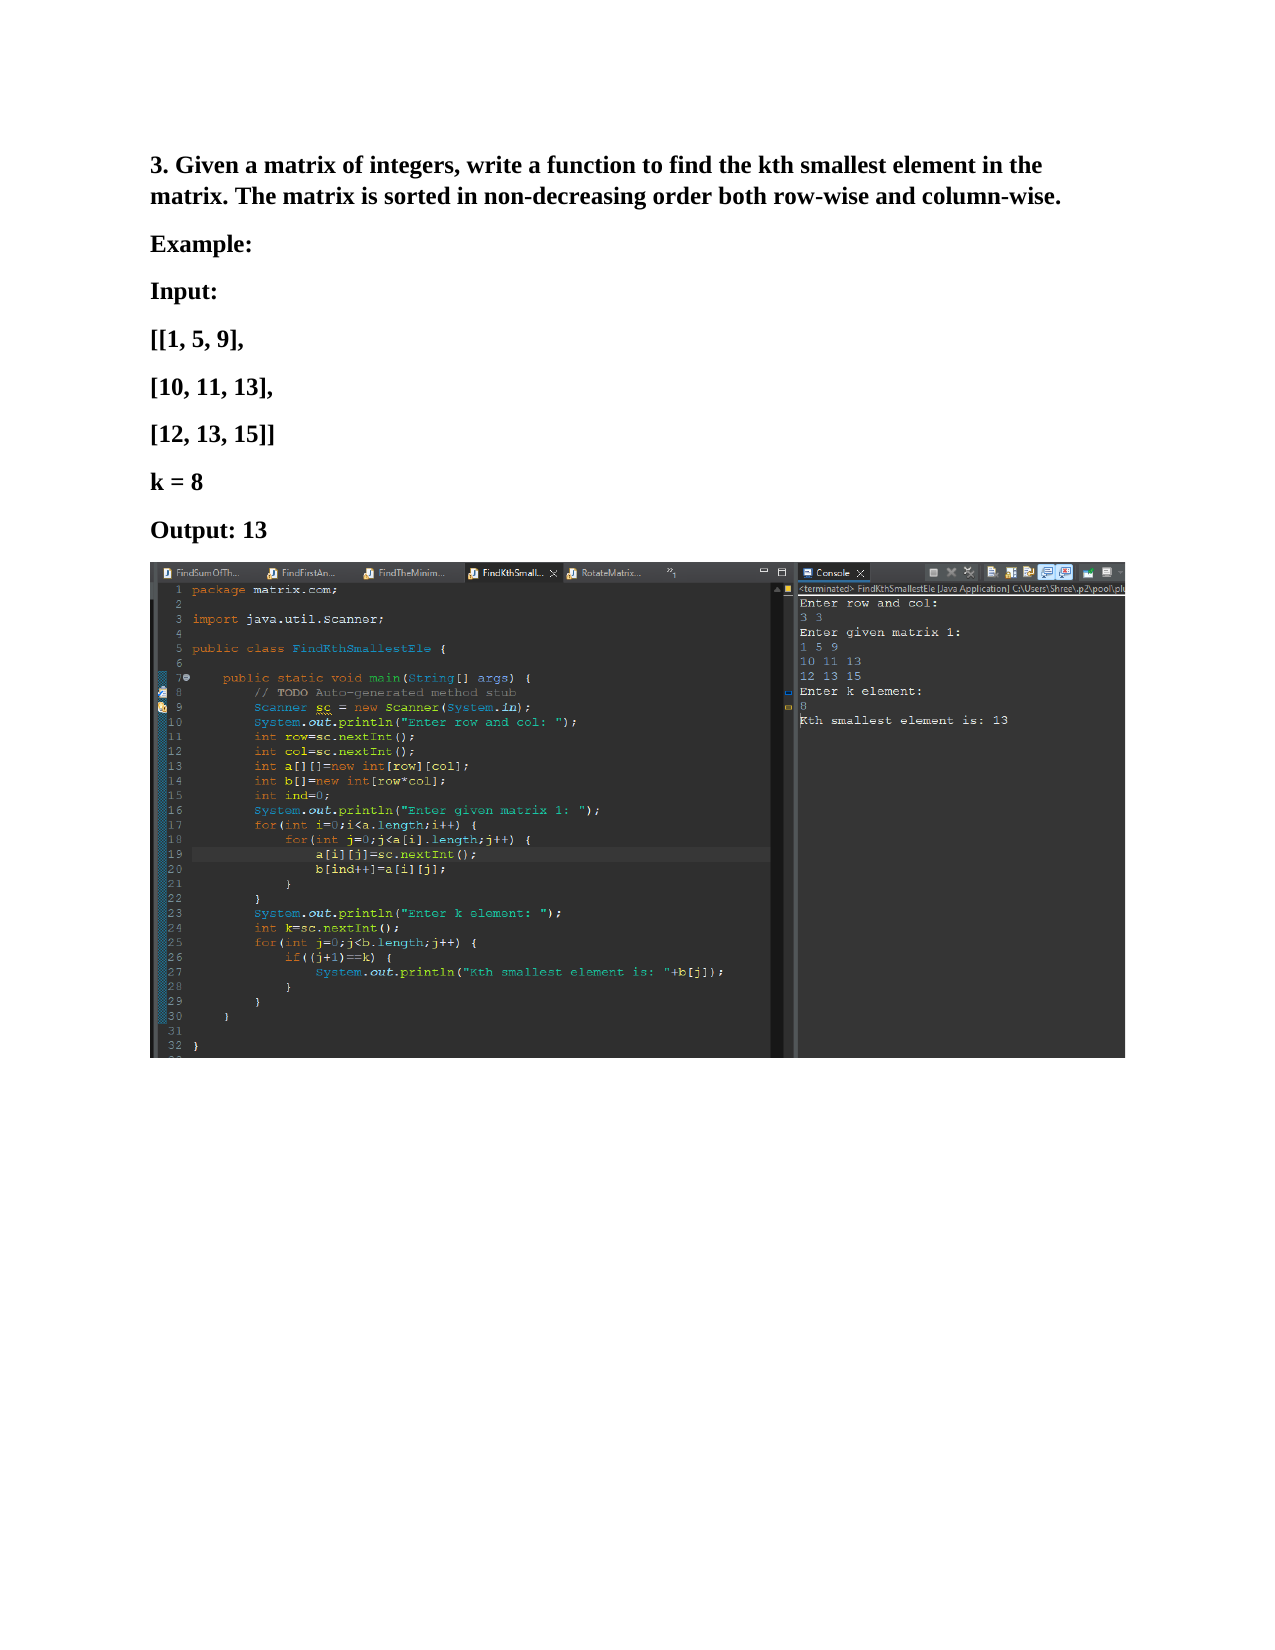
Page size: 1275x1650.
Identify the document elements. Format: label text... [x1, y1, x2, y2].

text Input: [150, 276, 1125, 305]
text Example: [150, 229, 1125, 257]
text [12, 13, 15]] [150, 419, 1125, 448]
text Output: 13 [150, 515, 1125, 544]
text k = 8 [150, 467, 1125, 496]
text [10, 11, 13], [150, 372, 1125, 401]
text [[1, 5, 9], [150, 324, 1125, 353]
picture [150, 562, 1125, 1058]
text 3. Given a matrix of integers, write a function to find the kth smallest element in the matrix. The matrix is sorted in non-decreasing order both row-wise and column-wise. [150, 150, 1125, 210]
